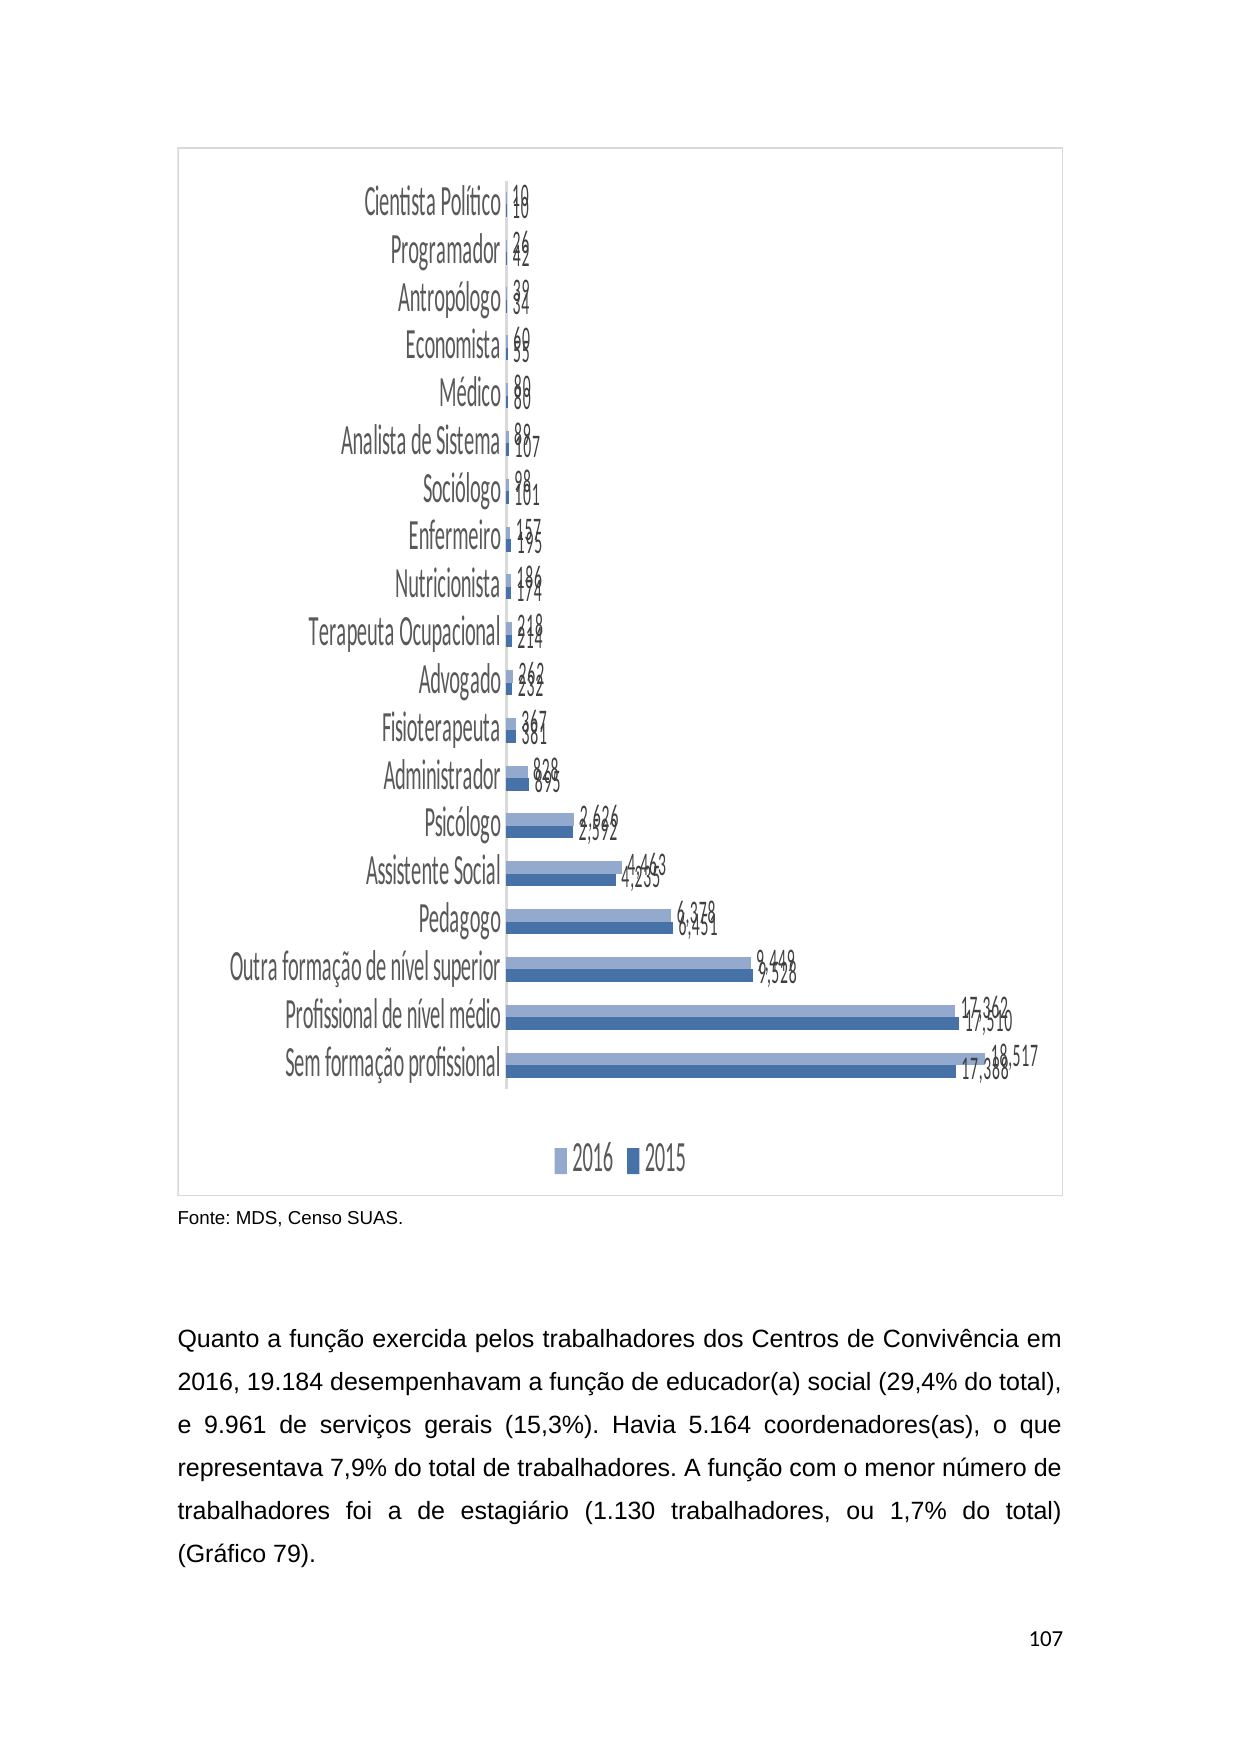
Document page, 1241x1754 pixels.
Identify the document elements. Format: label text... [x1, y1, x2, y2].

text Fonte: MDS, Censo SUAS. [177, 1196, 1063, 1228]
text Quanto a função exercida pelos trabalhadores dos Centros de Convivência em 2016, 19.184 desempenhavam a função de educador(a) social (29,4% do total), e 9.961 de serviços gerais (15,3%). Havia 5.164 coordenadores(as), o que representava 7,9% do total de trabalhadores. A função com o menor número de trabalhadores foi a de estagiário (1.130 trabalhadores, ou 1,7% do total) (Gráfico 79). [177, 1324, 1063, 1568]
